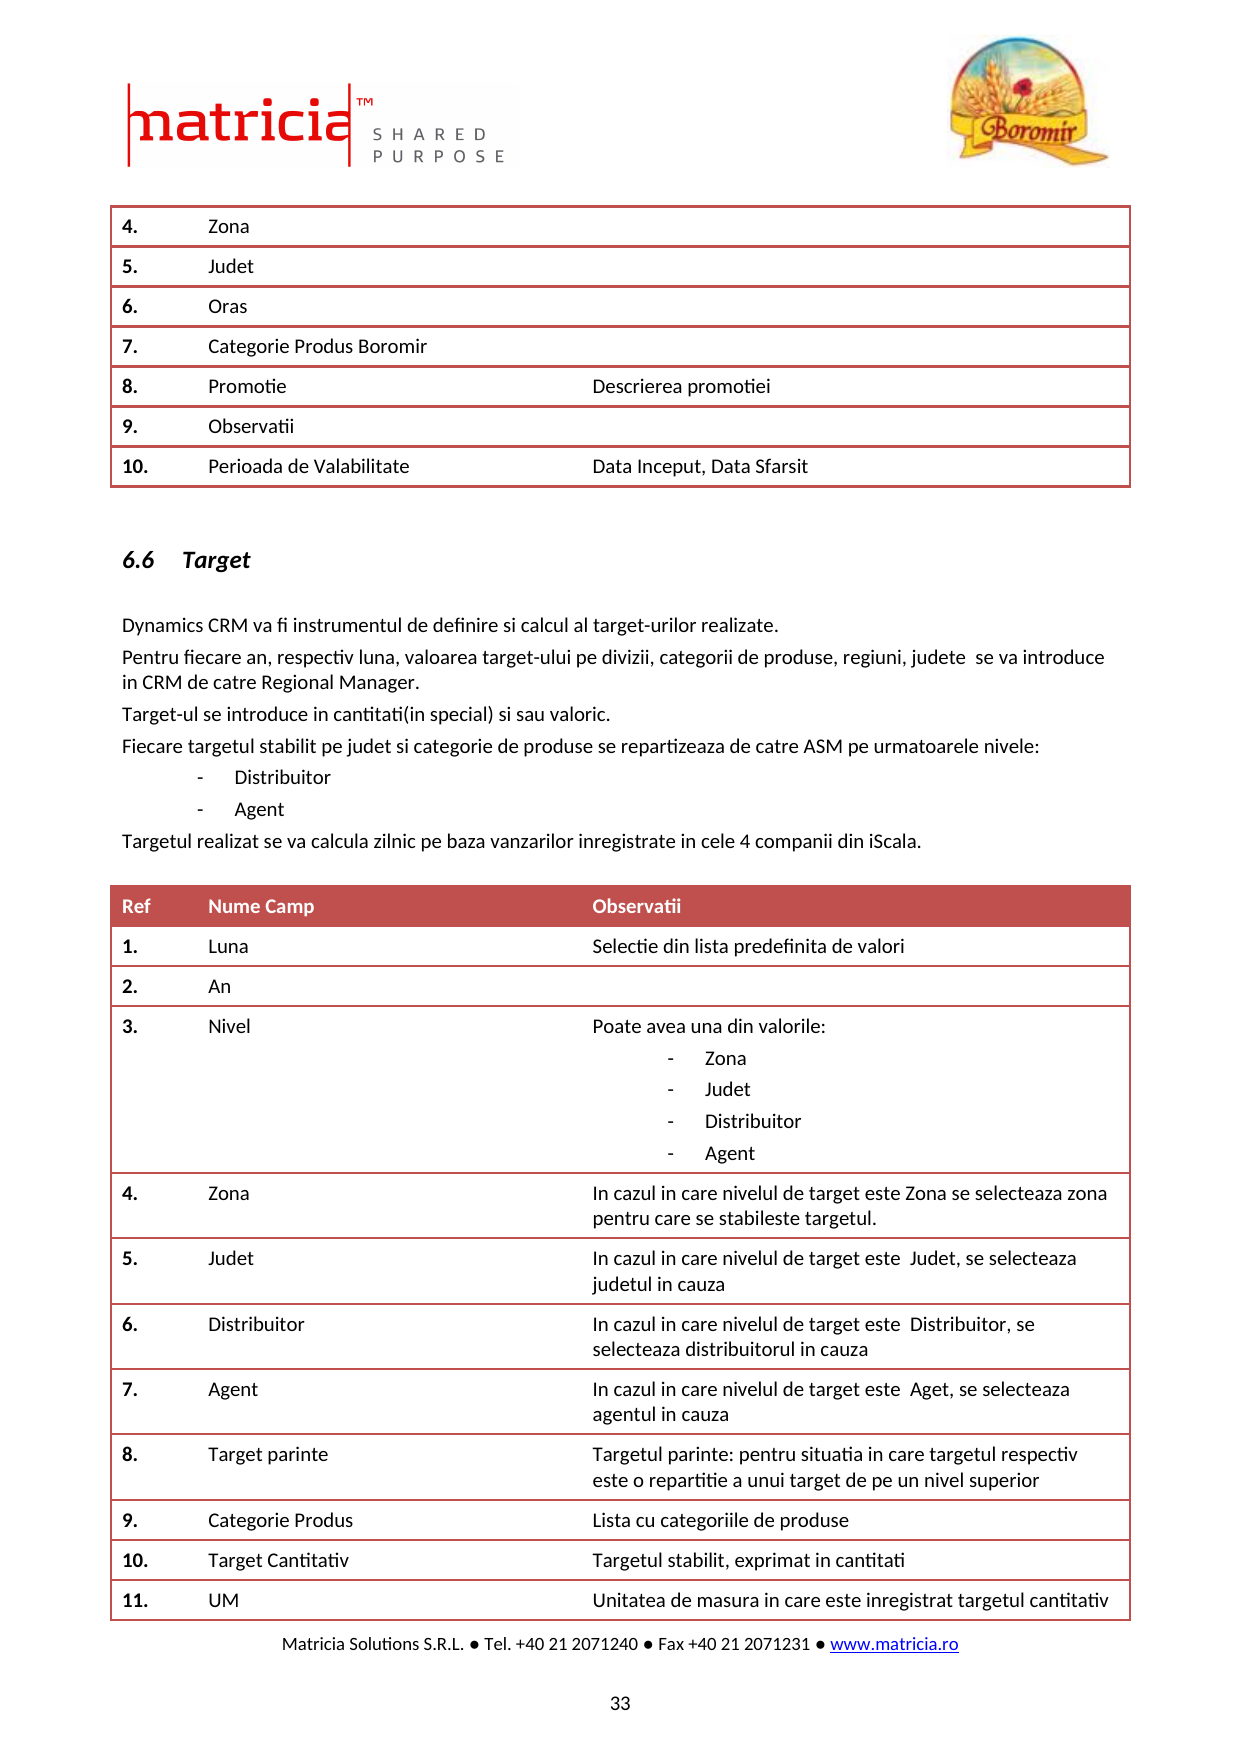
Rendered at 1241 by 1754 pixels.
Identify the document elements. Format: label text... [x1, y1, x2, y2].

table_header Ref [112, 887, 197, 925]
table_cell [581, 408, 1129, 445]
table_cell [112, 368, 197, 405]
table_cell An [197, 967, 581, 1005]
table_cell Data Inceput, Data Sfarsit [581, 448, 1129, 485]
table_cell [112, 1541, 197, 1579]
table_cell Targetul stabilit, exprimat in cantitati [581, 1541, 1129, 1579]
table_cell Luna [197, 927, 581, 965]
table_cell [112, 288, 197, 325]
table_cell [112, 408, 197, 445]
table_cell In cazul in care nivelul de target este Judet, se selecteaza judetul in cauza [581, 1239, 1129, 1302]
table_cell Judet [197, 1239, 581, 1302]
text Dynamics CRM va fi instrumentul de definire si calcul al target-urilor realizate. [122, 612, 1118, 638]
table_cell Categorie Produs Boromir [197, 328, 581, 365]
text Target-ul se introduce in cantitati(in special) si sau valoric. [122, 701, 1118, 727]
list Agent [197, 796, 1118, 822]
table_cell [112, 927, 197, 965]
table_cell Observatii [197, 408, 581, 445]
table_cell In cazul in care nivelul de target este Aget, se selecteaza agentul in cauza [581, 1370, 1129, 1433]
table_cell [581, 208, 1129, 245]
text Targetul realizat se va calcula zilnic pe baza vanzarilor inregistrate in cele 4 companii din iScala. [122, 828, 1118, 853]
table_cell [581, 248, 1129, 285]
picture [946, 34, 1110, 168]
table_cell Distribuitor [197, 1305, 581, 1368]
table_cell [112, 1239, 197, 1302]
table_cell [112, 1305, 197, 1368]
table_cell Oras [197, 288, 581, 325]
table_cell Descrierea promotiei [581, 368, 1129, 405]
table_cell Targetul parinte: pentru situatia in care targetul respectiv este o repartitie a unui target de pe un nivel superior [581, 1435, 1129, 1499]
table_cell Poate avea una din valorile: Zona Judet Distribuitor Agent [581, 1007, 1129, 1172]
table_cell [581, 328, 1129, 365]
table_cell Agent [197, 1370, 581, 1433]
table_cell [112, 1581, 197, 1619]
table_cell Promotie [197, 368, 581, 405]
table_cell Nivel [197, 1007, 581, 1172]
table_cell Perioada de Valabilitate [197, 448, 581, 485]
table_cell In cazul in care nivelul de target este Zona se selecteaza zona pentru care se stabileste targetul. [581, 1174, 1129, 1237]
table_cell Selectie din lista predefinita de valori [581, 927, 1129, 965]
text Pentru fiecare an, respectiv luna, valoarea target-ului pe divizii, categorii de produse, regiuni, judete se va introduce in CRM de catre Regional Manager. [122, 644, 1118, 695]
text Fiecare targetul stabilit pe judet si categorie de produse se repartizeaza de catre ASM pe urmatoarele nivele: [122, 733, 1118, 758]
table_cell [112, 448, 197, 485]
table_cell In cazul in care nivelul de target este Distribuitor, se selecteaza distribuitorul in cauza [581, 1305, 1129, 1368]
table_cell [112, 208, 197, 245]
subtitle Target [122, 544, 1118, 574]
table_cell Categorie Produs [197, 1501, 581, 1539]
table_cell [112, 1174, 197, 1237]
table_cell [112, 1007, 197, 1172]
picture [121, 82, 520, 168]
table_cell Zona [197, 1174, 581, 1237]
table_cell [112, 328, 197, 365]
table_cell Judet [197, 248, 581, 285]
table_cell [112, 1501, 197, 1539]
table_cell [112, 967, 197, 1005]
table_header Nume Camp [197, 887, 581, 925]
table_cell [581, 288, 1129, 325]
table_cell [112, 1435, 197, 1499]
table_cell Target Cantitativ [197, 1541, 581, 1579]
table_cell Zona [197, 208, 581, 245]
table_cell [112, 1370, 197, 1433]
table_cell [581, 967, 1129, 1005]
table_header Observatii [581, 887, 1129, 925]
table_cell Lista cu categoriile de produse [581, 1501, 1129, 1539]
table_cell UM [197, 1581, 581, 1619]
table_cell Target parinte [197, 1435, 581, 1499]
table_cell Unitatea de masura in care este inregistrat targetul cantitativ [581, 1581, 1129, 1619]
table_cell [112, 248, 197, 285]
list Distribuitor [197, 764, 1118, 790]
